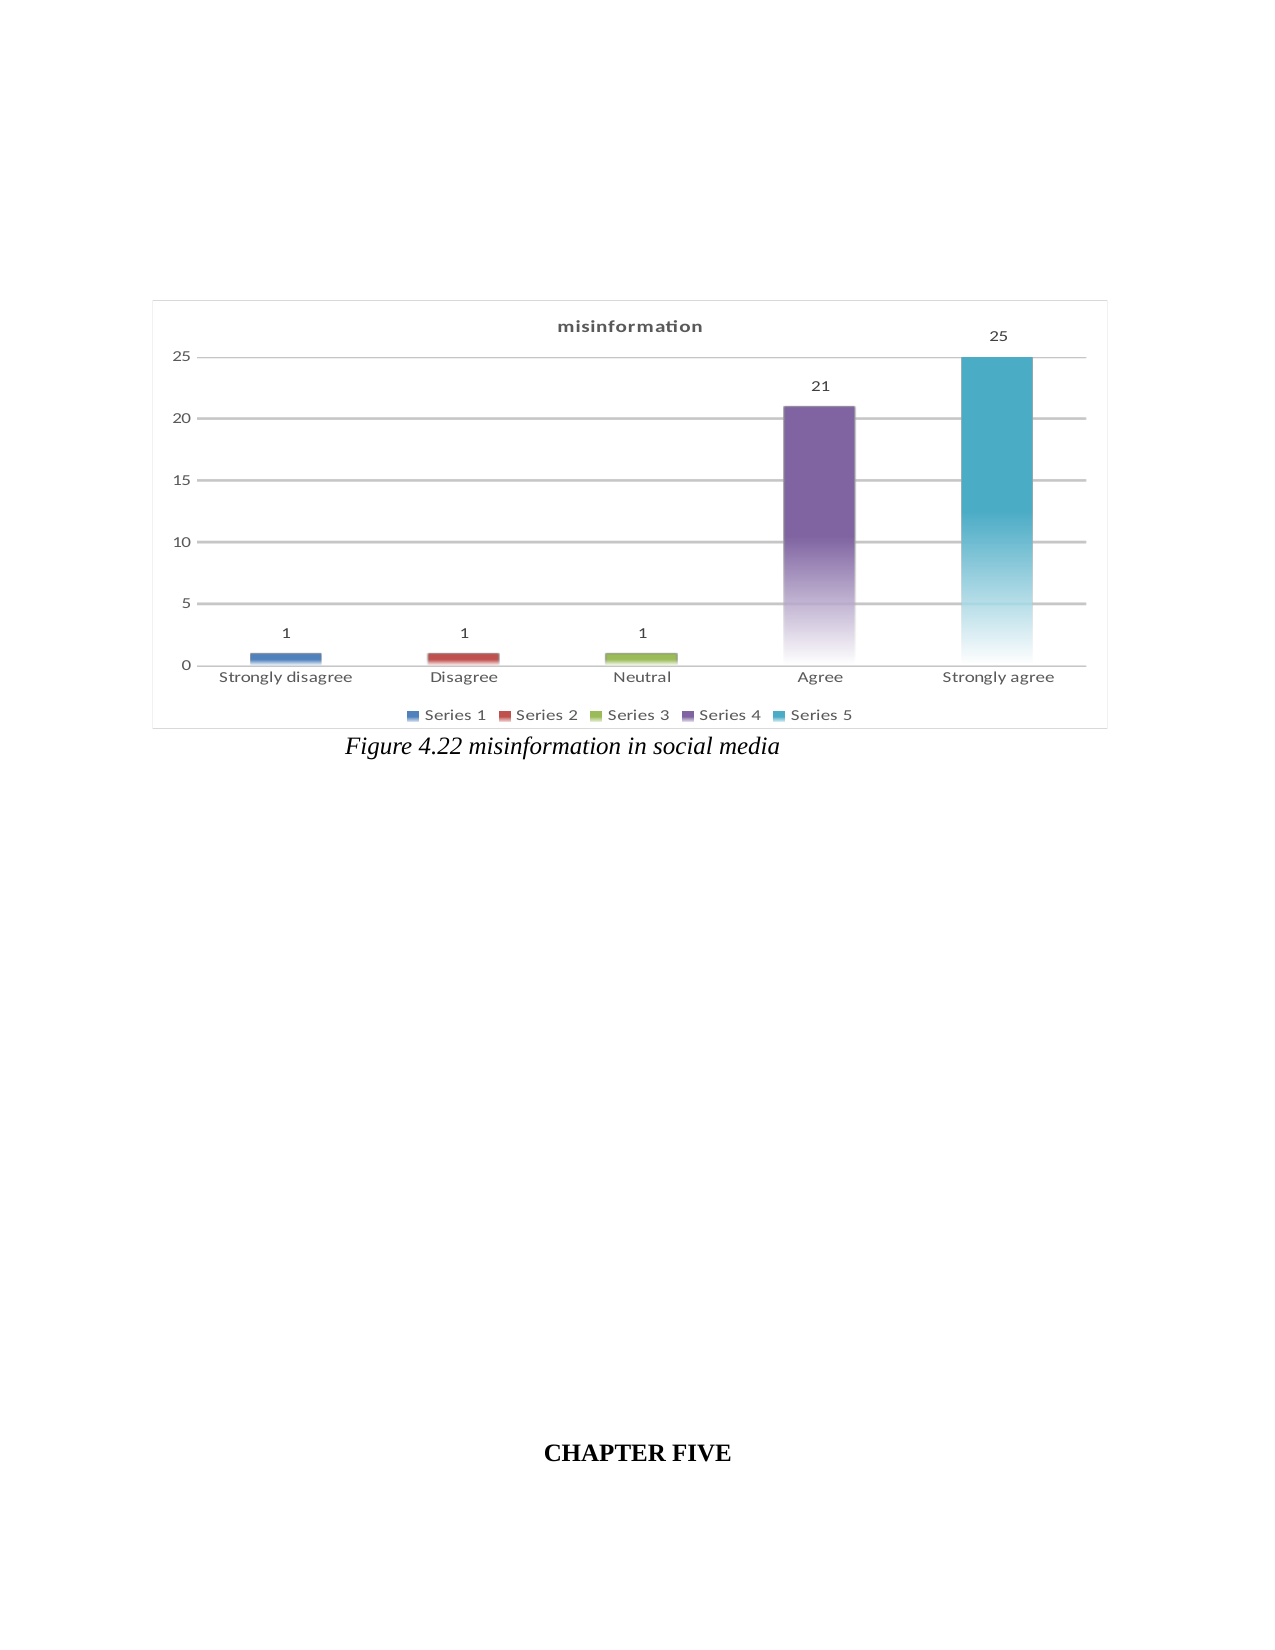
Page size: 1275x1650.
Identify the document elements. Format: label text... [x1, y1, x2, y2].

text CHAPTER FIVE [150, 1438, 1125, 1467]
text Figure 4.22 misinformation in social media [188, 731, 939, 760]
